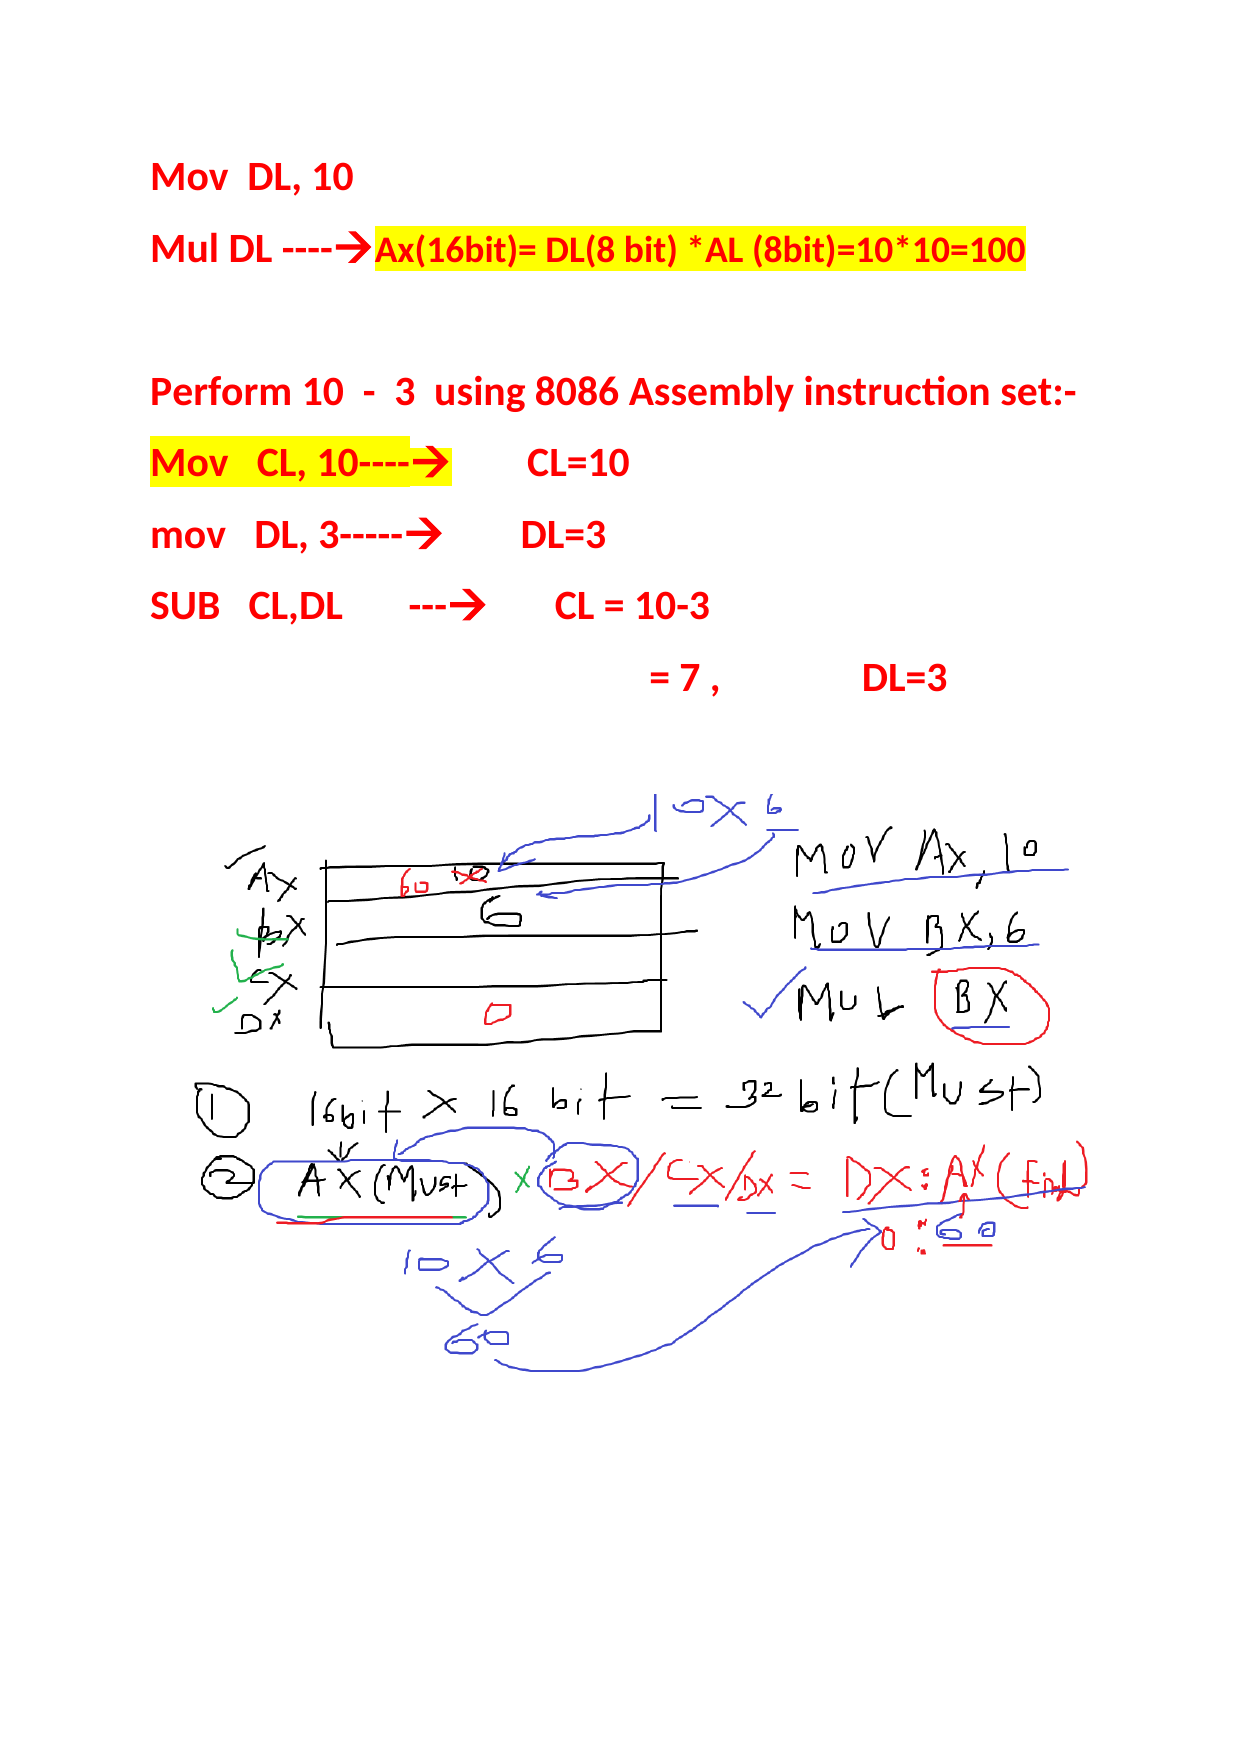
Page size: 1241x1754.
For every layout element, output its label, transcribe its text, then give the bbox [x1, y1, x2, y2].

picture [150, 794, 1089, 1377]
text Mov DL, 10 [150, 150, 1090, 201]
text Mov CL, 10---- CL=10 [410, 436, 1090, 487]
text Mul DL ----Ax(16bit)= DL(8 bit) *AL (8bit)=10*10=100 [150, 222, 1090, 272]
text Perform 10 - 3 using 8086 Assembly instruction set:- [150, 365, 1090, 416]
text mov DL, 3----- DL=3 [150, 508, 1090, 559]
text = 7 , DL=3 [150, 651, 1090, 702]
text SUB CL,DL --- CL = 10-3 [150, 579, 1090, 630]
